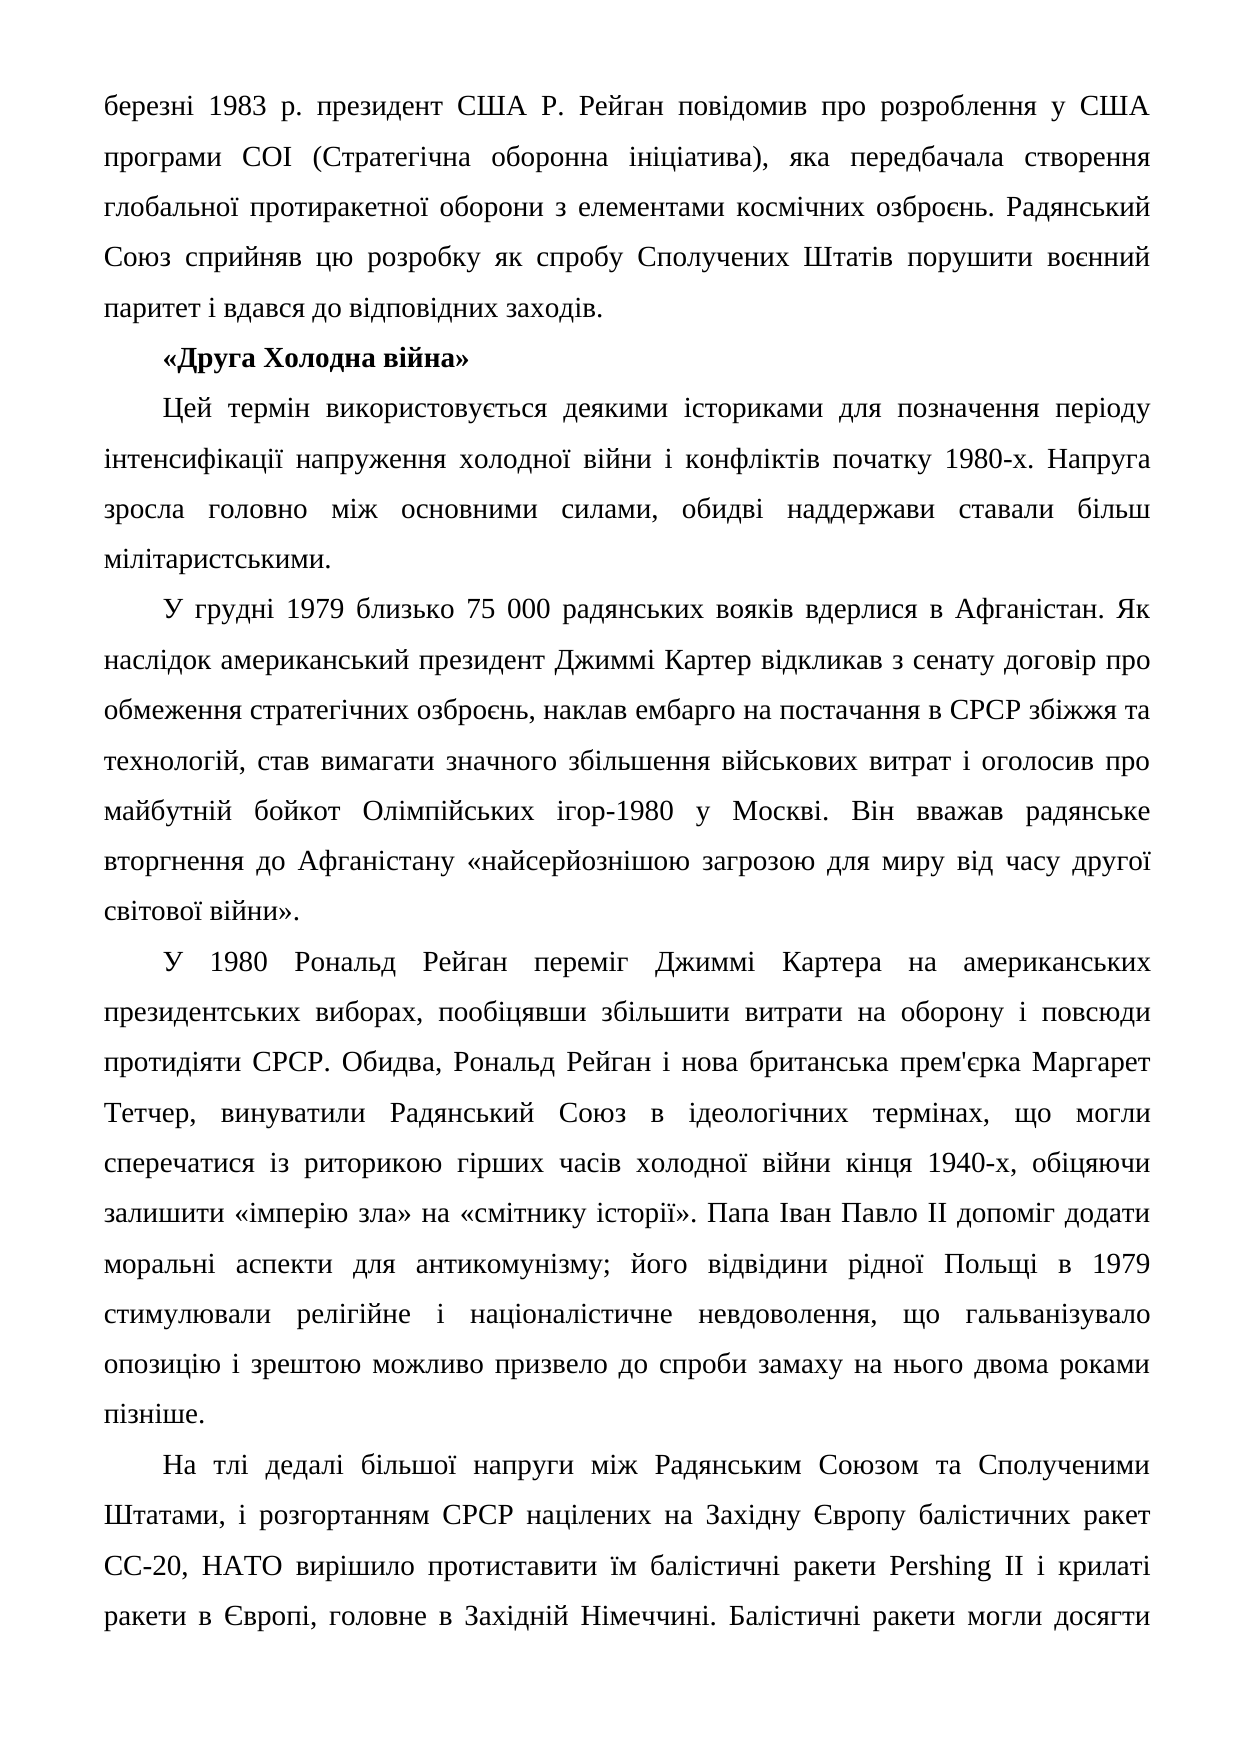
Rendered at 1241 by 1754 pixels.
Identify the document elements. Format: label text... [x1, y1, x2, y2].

text У 1980 Рональд Рейган переміг Джиммі Картера на американських президентських виборах, пообіцявши збільшити витрати на оборону і повсюди протидіяти СРСР. Обидва, Рональд Рейган і нова британська прем'єрка Маргарет Тетчер, винуватили Радянський Союз в ідеологічних термінах, що могли сперечатися із риторикою гірших часів холодної війни кінця 1940-х, обіцяючи залишити «імперію зла» на «смітнику історії». Папа Іван Павло II допоміг додати моральні аспекти для антикомунізму; його відвідини рідної Польщі в 1979 стимулювали релігійне і націоналістичне невдоволення, що гальванізувало опозицію і зрештою можливо призвело до спроби замаху на нього двома роками пізніше. [103, 944, 1152, 1430]
text У грудні 1979 близько 75 000 радянських вояків вдерлися в Афганістан. Як наслідок американський президент Джиммі Картер відкликав з сенату договір про обмеження стратегічних озброєнь, наклав ембарго на постачання в СРСР збіжжя та технологій, став вимагати значного збільшення військових витрат і оголосив про майбутній бойкот Олімпійських ігор-1980 у Москві. Він вважав радянське вторгнення до Афганістану «найсерйознішою загрозою для миру від часу другої світової війни». [103, 592, 1152, 927]
text «Друга Холодна війна» [103, 340, 1152, 374]
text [103, 1447, 1152, 1631]
text Цей термін використовується деякими істориками для позначення періоду інтенсифікації напруження холодної війни і конфліктів початку 1980-х. Напруга зросла головно між основними силами, обидві наддержави ставали більш мілітаристськими. [103, 390, 1152, 575]
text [103, 88, 1152, 323]
